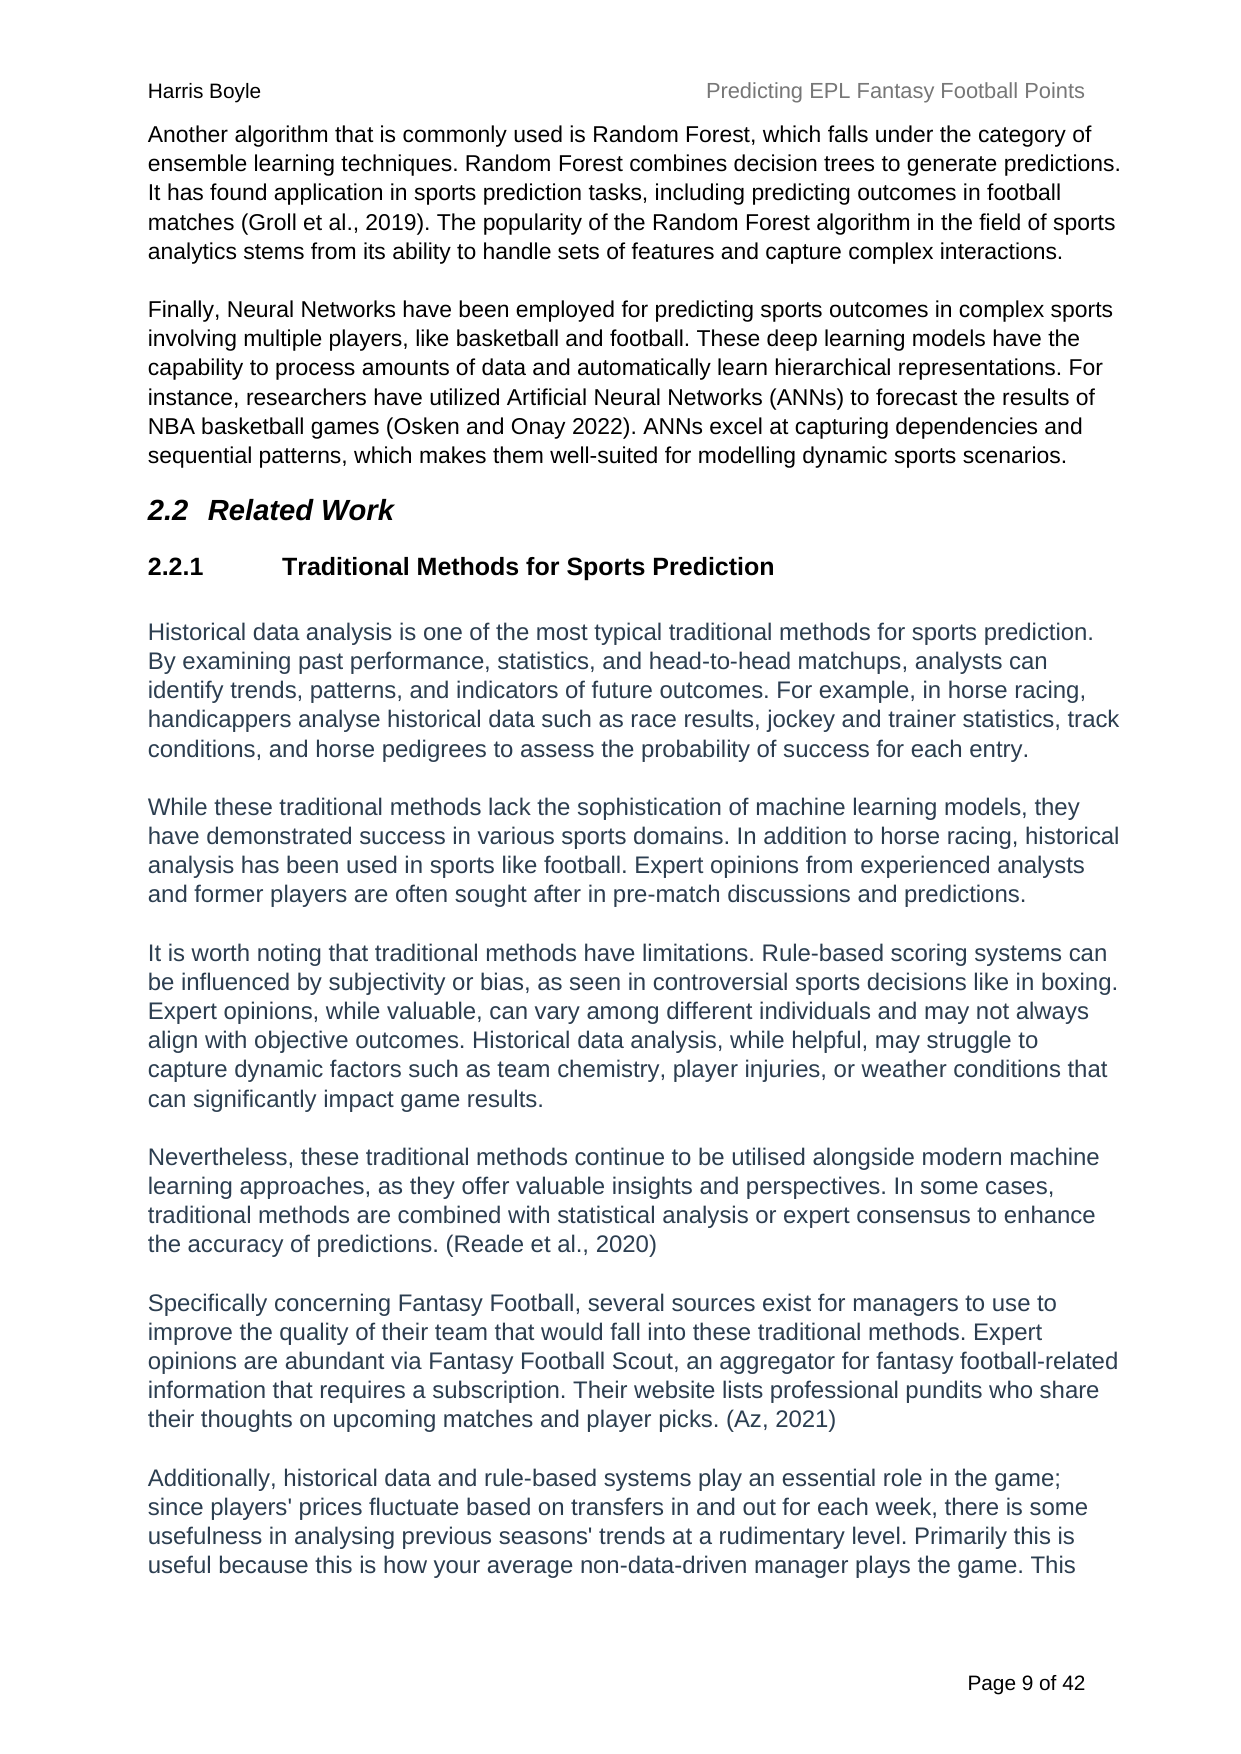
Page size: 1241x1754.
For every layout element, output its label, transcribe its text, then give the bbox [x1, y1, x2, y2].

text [148, 1462, 1122, 1579]
text Nevertheless, these traditional methods continue to be utilised alongside modern machine learning approaches, as they offer valuable insights and perspectives. In some cases, traditional methods are combined with statistical analysis or expert consensus to enhance the accuracy of predictions. (Reade et al., 2020) [148, 1141, 1122, 1258]
text Specifically concerning Fantasy Football, several sources exist for managers to use to improve the quality of their team that would fall into these traditional methods. Expert opinions are abundant via Fantasy Football Scout, an aggregator for fantasy football-related information that requires a subscription. Their website lists professional pundits who share their thoughts on upcoming matches and player picks. (Az, 2021) [148, 1287, 1122, 1433]
text It is worth noting that traditional methods have limitations. Rule-based scoring systems can be influenced by subjectivity or bias, as seen in controversial sports decisions like in boxing. Expert opinions, while valuable, can vary among different individuals and may not always align with objective outcomes. Historical data analysis, while helpful, may struggle to capture dynamic factors such as team chemistry, player injuries, or weather conditions that can significantly impact game results. [148, 937, 1122, 1112]
subtitle Traditional Methods for Sports Prediction [148, 552, 1122, 581]
text While these traditional methods lack the sophistication of machine learning models, they have demonstrated success in various sports domains. In addition to horse racing, historical analysis has been used in sports like football. Expert opinions from experienced analysts and former players are often sought after in pre-match discussions and predictions. [148, 791, 1122, 908]
text Another algorithm that is commonly used is Random Forest, which falls under the category of ensemble learning techniques. Random Forest combines decision trees to generate predictions. It has found application in sports prediction tasks, including predicting outcomes in football matches (Groll et al., 2019). The popularity of the Random Forest algorithm in the field of sports analytics stems from its ability to handle sets of features and capture complex interactions. [148, 118, 1122, 264]
text Finally, Neural Networks have been employed for predicting sports outcomes in complex sports involving multiple players, like basketball and football. These deep learning models have the capability to process amounts of data and automatically learn hierarchical representations. For instance, researchers have utilized Artificial Neural Networks (ANNs) to forecast the results of NBA basketball games (Osken and Onay 2022). ANNs excel at capturing dependencies and sequential patterns, which makes them well-suited for modelling dynamic sports scenarios. [148, 293, 1122, 468]
text Historical data analysis is one of the most typical traditional methods for sports prediction. By examining past performance, statistics, and head-to-head matchups, analysts can identify trends, patterns, and indicators of future outcomes. For example, in horse racing, handicappers analyse historical data such as race results, jockey and trainer statistics, track conditions, and horse pedigrees to assess the probability of success for each entry. [148, 616, 1122, 762]
subtitle Related Work [148, 493, 1122, 527]
